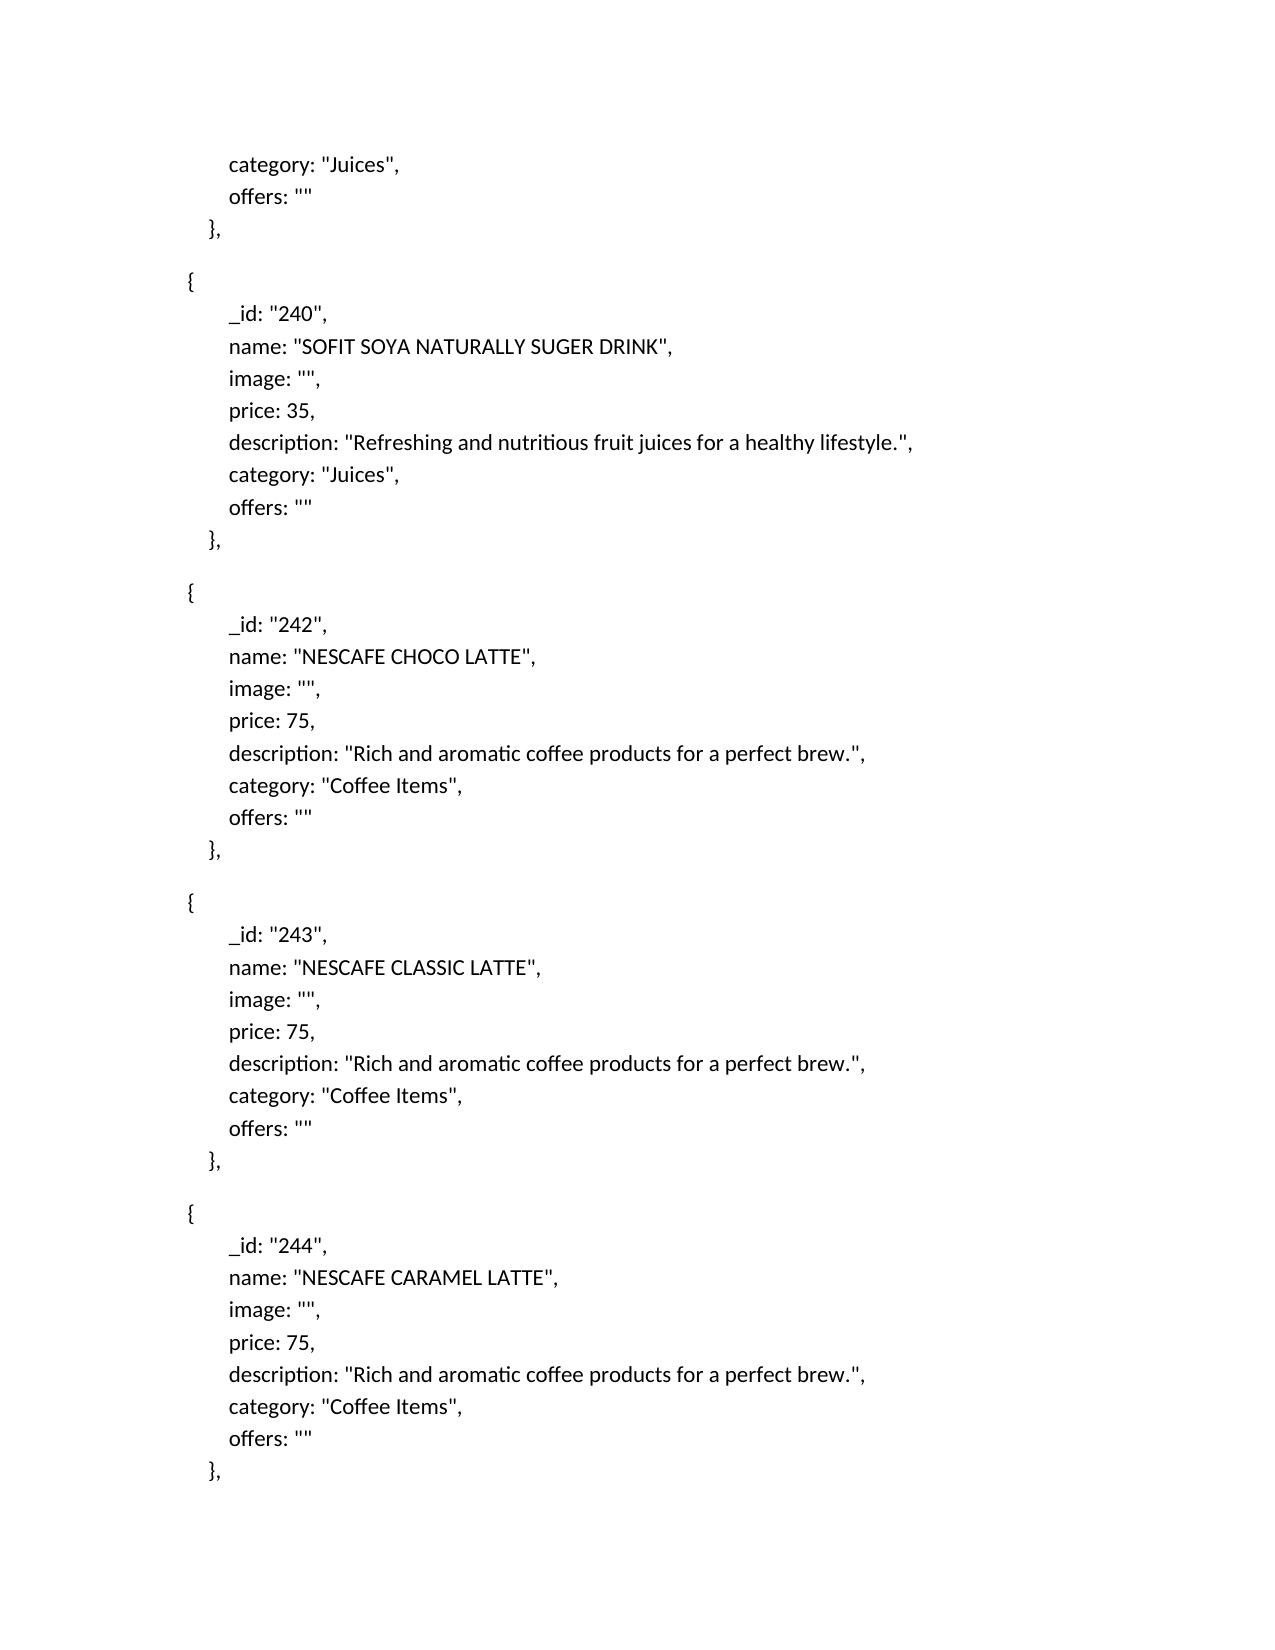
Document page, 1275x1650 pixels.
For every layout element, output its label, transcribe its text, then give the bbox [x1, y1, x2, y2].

text { _id: "243", name: "NESCAFE CLASSIC LATTE", image: "", price: 75, description: "Rich and aromatic coffee products for a perfect brew.", category: "Coffee Items", offers: "" }, [187, 888, 1087, 1174]
text { _id: "240", name: "SOFIT SOYA NATURALLY SUGER DRINK", image: "", price: 35, description: "Refreshing and nutritious fruit juices for a healthy lifestyle.", category: "Juices", offers: "" }, [187, 267, 1087, 553]
text { _id: "244", name: "NESCAFE CARAMEL LATTE", image: "", price: 75, description: "Rich and aromatic coffee products for a perfect brew.", category: "Coffee Items", offers: "" }, [187, 1199, 1087, 1484]
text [187, 150, 1087, 242]
text { _id: "242", name: "NESCAFE CHOCO LATTE", image: "", price: 75, description: "Rich and aromatic coffee products for a perfect brew.", category: "Coffee Items", offers: "" }, [187, 578, 1087, 863]
